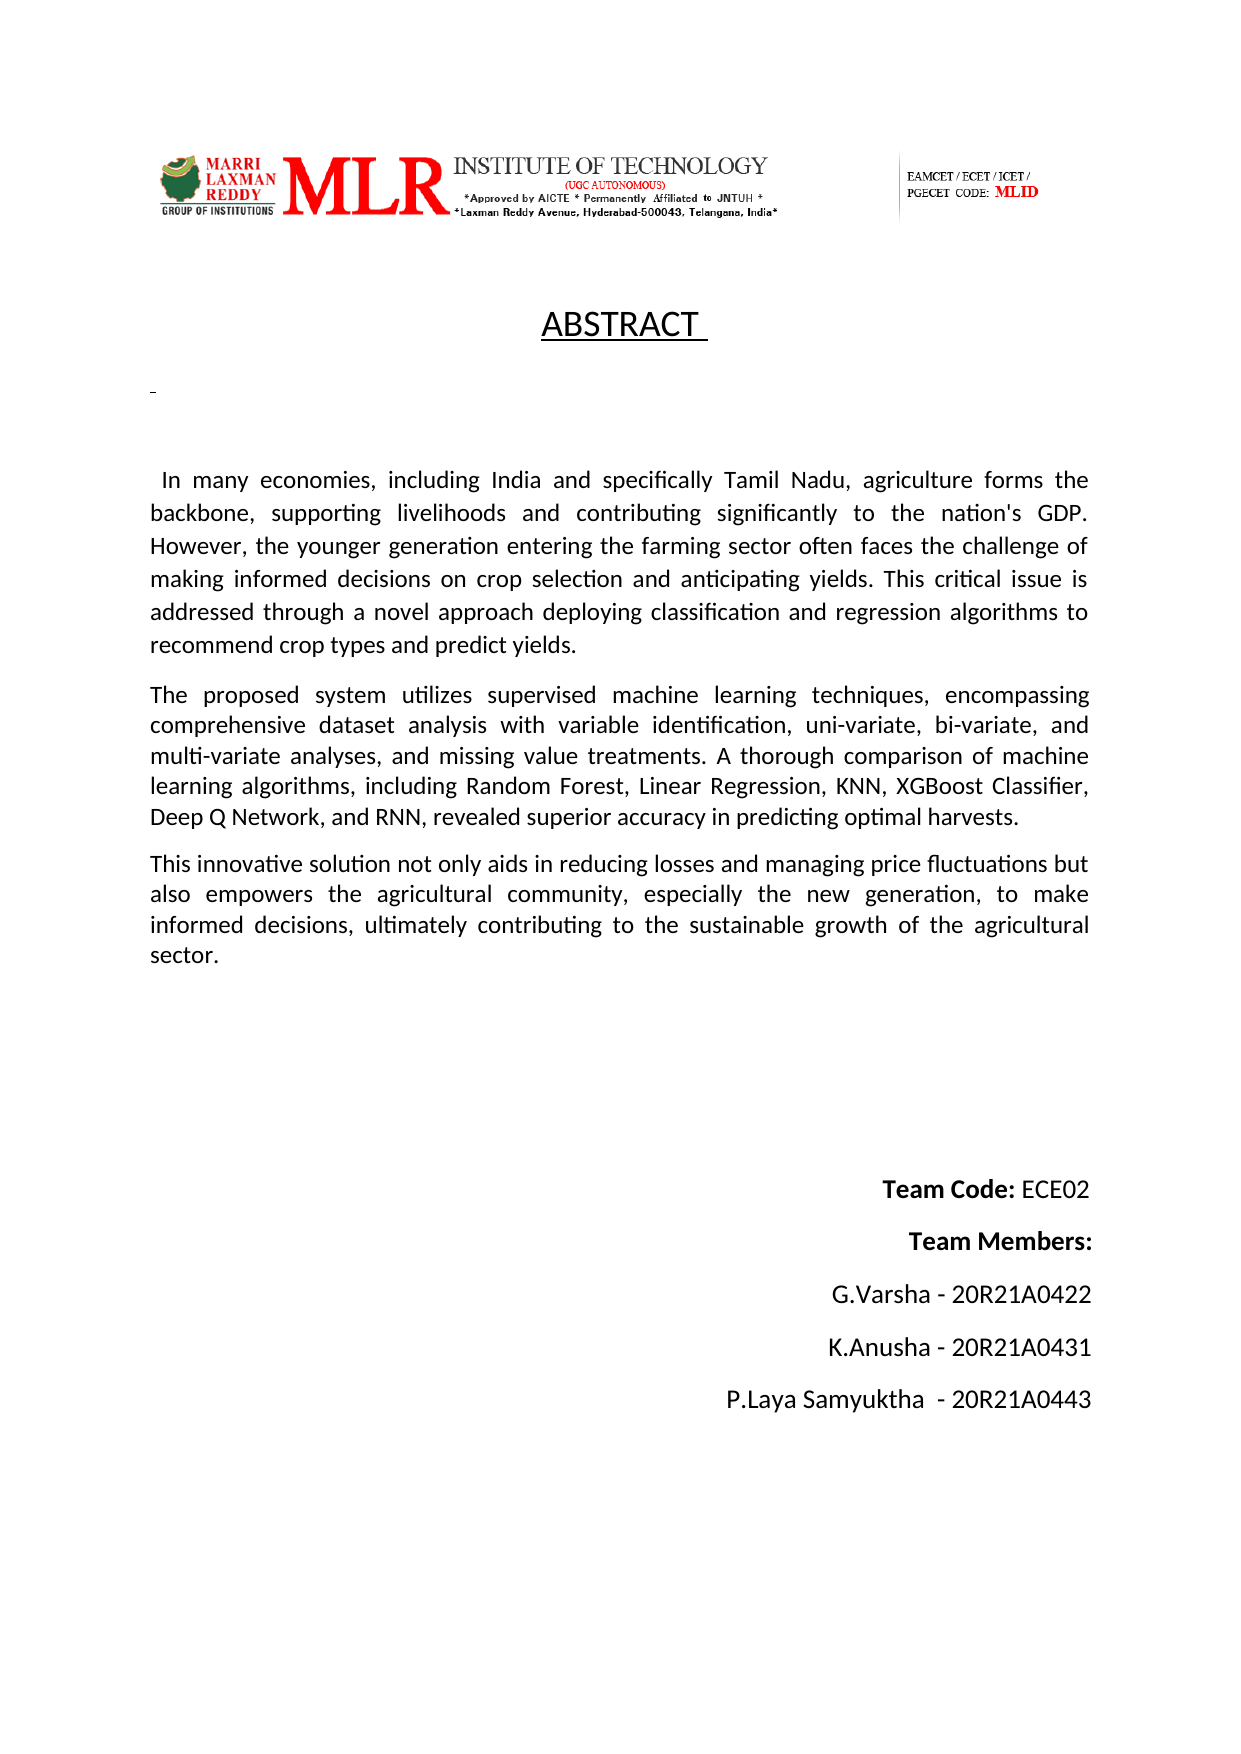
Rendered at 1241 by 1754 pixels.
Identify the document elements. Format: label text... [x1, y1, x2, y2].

text This innovative solution not only aids in reducing losses and managing price fluctuations but also empowers the agricultural community, especially the new generation, to make informed decisions, ultimately contributing to the sustainable growth of the agricultural sector. [150, 848, 1091, 970]
text K.Anusha - 20R21A0431 [150, 1330, 1092, 1363]
text ABSTRACT [150, 300, 1090, 346]
text P.Laya Samyuktha - 20R21A0443 [150, 1382, 1092, 1415]
picture [158, 150, 1100, 225]
text Team Code: ECE02 Team Members: [882, 1172, 1099, 1258]
text The proposed system utilizes supervised machine learning techniques, encompassing comprehensive dataset analysis with variable identification, uni-variate, bi-variate, and multi-variate analyses, and missing value treatments. A thorough comparison of machine learning algorithms, including Random Forest, Linear Regression, KNN, XGBoost Classifier, Deep Q Network, and RNN, revealed superior accuracy in predicting optimal harvests. [150, 679, 1091, 831]
text In many economies, including India and specifically Tamil Nadu, agriculture forms the backbone, supporting livelihoods and contributing significantly to the nation's GDP. However, the younger generation entering the farming sector often faces the challenge of making informed decisions on crop selection and anticipating yields. This critical issue is addressed through a novel approach deploying classification and regression algorithms to recommend crop types and predict yields. [150, 465, 1090, 660]
text G.Varsha - 20R21A0422 [150, 1277, 1092, 1310]
